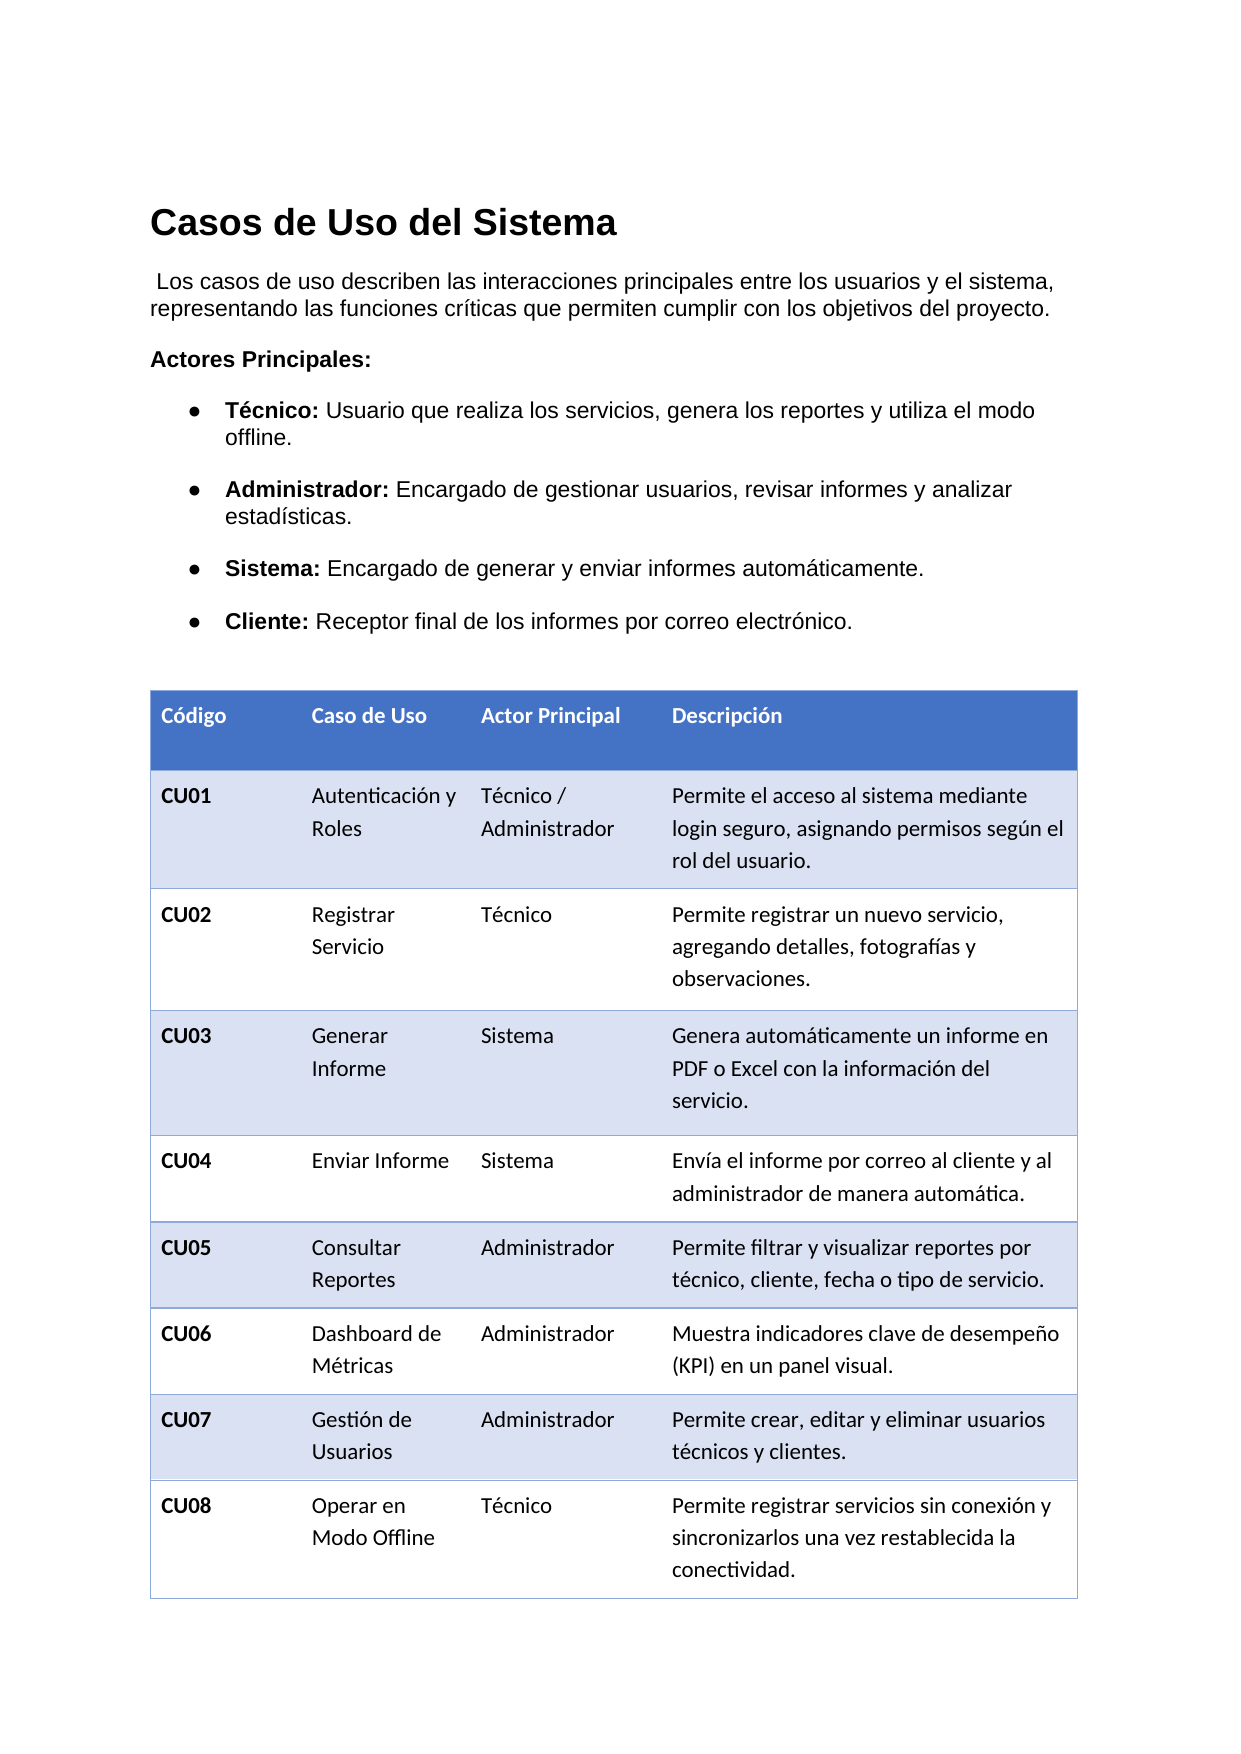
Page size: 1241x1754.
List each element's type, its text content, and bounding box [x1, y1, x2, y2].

table_cell Registrar Servicio [301, 889, 470, 1010]
list Cliente: Receptor final de los informes por correo electrónico. [187, 608, 1090, 634]
table_cell Enviar Informe [301, 1136, 470, 1221]
list Sistema: Encargado de generar y enviar informes automáticamente. [187, 555, 1090, 608]
table_cell Dashboard de Métricas [301, 1309, 470, 1393]
table_cell Envía el informe por correo al cliente y al administrador de manera automática. [661, 1136, 1077, 1221]
table_cell CU01 [151, 771, 301, 888]
table_cell Sistema [470, 1136, 661, 1221]
table_cell CU08 [151, 1481, 301, 1598]
table_cell Genera automáticamente un informe en PDF o Excel con la información del servicio. [661, 1011, 1077, 1135]
table_cell Administrador [470, 1309, 661, 1393]
list Técnico: Usuario que realiza los servicios, genera los reportes y utiliza el modo offline. [187, 397, 1090, 476]
table_cell CU03 [151, 1011, 301, 1135]
table_cell Consultar Reportes [301, 1223, 470, 1307]
table_cell Permite filtrar y visualizar reportes por técnico, cliente, fecha o tipo de servicio. [661, 1223, 1077, 1307]
table_cell CU02 [151, 889, 301, 1010]
text Los casos de uso describen las interacciones principales entre los usuarios y el sistema, representando las funciones críticas que permiten cumplir con los objetivos del proyecto. [150, 268, 1090, 321]
table_cell Técnico [470, 1481, 661, 1598]
table_header Código [151, 691, 301, 770]
table_cell CU06 [151, 1309, 301, 1393]
table_cell Sistema [470, 1011, 661, 1135]
list Administrador: Encargado de gestionar usuarios, revisar informes y analizar estadísticas. [187, 476, 1090, 555]
table_cell CU07 [151, 1395, 301, 1479]
table_header Descripción [661, 691, 1077, 770]
subtitle Casos de Uso del Sistema [150, 200, 1090, 243]
table_cell Administrador [470, 1395, 661, 1479]
table_cell Técnico [470, 889, 661, 1010]
text Actores Principales: [150, 346, 1090, 372]
table_cell CU05 [151, 1223, 301, 1307]
table_cell Permite registrar un nuevo servicio, agregando detalles, fotografías y observaciones. [661, 889, 1077, 1010]
table_cell CU04 [151, 1136, 301, 1221]
table_cell Permite el acceso al sistema mediante login seguro, asignando permisos según el rol del usuario. [661, 771, 1077, 888]
table_header Caso de Uso [301, 691, 470, 770]
table_cell Permite crear, editar y eliminar usuarios técnicos y clientes. [661, 1395, 1077, 1479]
table_cell Gestión de Usuarios [301, 1395, 470, 1479]
table_cell Técnico / Administrador [470, 771, 661, 888]
table_cell Administrador [470, 1223, 661, 1307]
table_cell Muestra indicadores clave de desempeño (KPI) en un panel visual. [661, 1309, 1077, 1393]
table_cell Permite registrar servicios sin conexión y sincronizarlos una vez restablecida la conectividad. [661, 1481, 1077, 1598]
table_cell Generar Informe [301, 1011, 470, 1135]
table_cell Operar en Modo Offline [301, 1481, 470, 1598]
table_header Actor Principal [470, 691, 661, 770]
table_cell Autenticación y Roles [301, 771, 470, 888]
